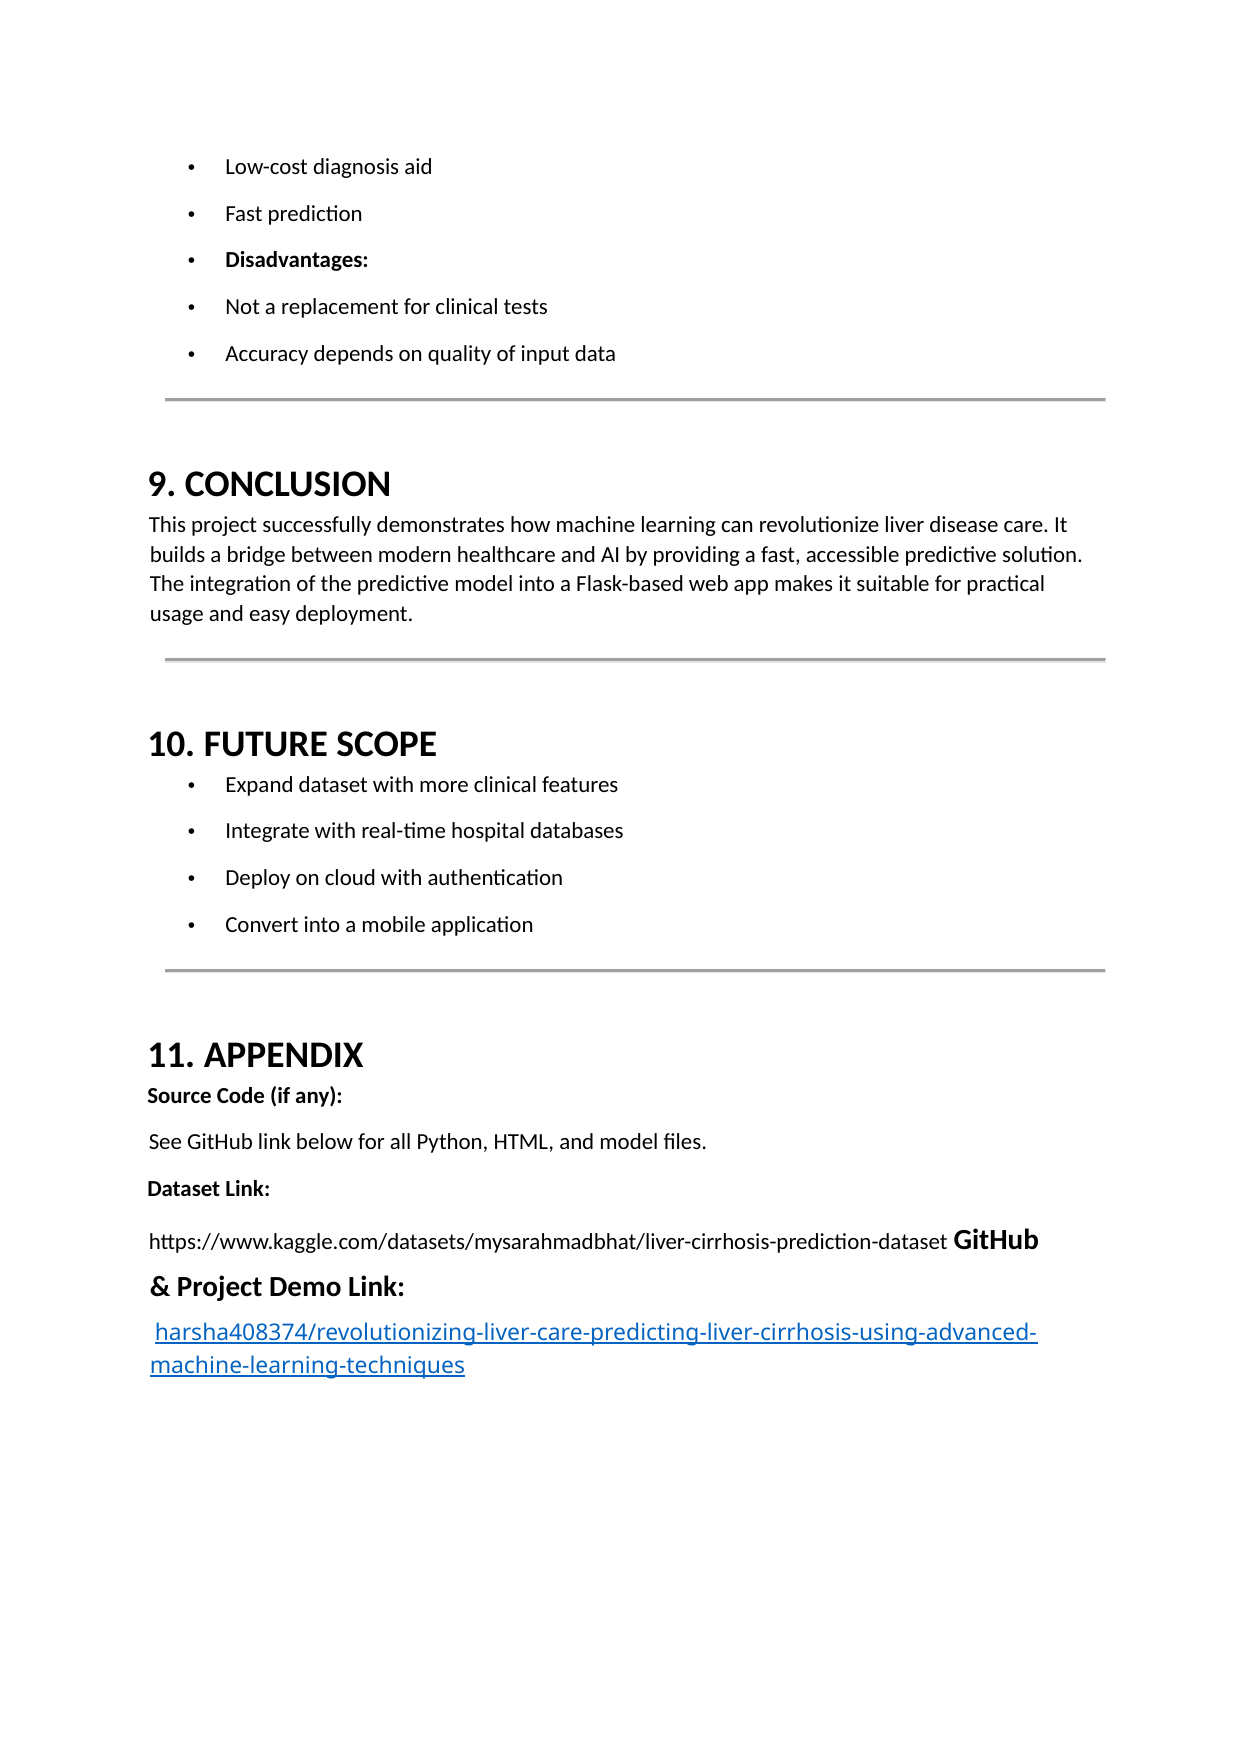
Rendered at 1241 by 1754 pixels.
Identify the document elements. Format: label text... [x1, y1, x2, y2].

list Convert into a mobile application [188, 910, 1105, 938]
list Not a replacement for clinical tests [188, 292, 1105, 320]
subtitle 11. APPENDIX [147, 1031, 1106, 1077]
text Dataset Link: [147, 1174, 1106, 1202]
list Low-cost diagnosis aid [188, 152, 1105, 180]
text harsha408374/revolutionizing-liver-care-predicting-liver-cirrhosis-using-advanced-machine-learning-techniques [148, 1316, 1105, 1380]
list Expand dataset with more clinical features [188, 770, 1105, 798]
list Fast prediction [188, 199, 1105, 227]
text https://www.kaggle.com/datasets/mysarahmadbhat/liver-cirrhosis-prediction-dataset GitHub & Project Demo Link: [148, 1221, 1046, 1304]
list Deploy on cloud with authentication [188, 863, 1105, 891]
subtitle 9. CONCLUSION [147, 460, 1106, 506]
list Disadvantages: [188, 246, 1105, 274]
text See GitHub link below for all Python, HTML, and model files. [148, 1127, 1105, 1156]
text Source Code (if any): [147, 1081, 1106, 1109]
text This project successfully demonstrates how machine learning can revolutionize liver disease care. It builds a bridge between modern healthcare and AI by providing a fast, accessible predictive solution. The integration of the predictive model into a Flask-based web app makes it suitable for practical usage and easy deployment. [148, 510, 1105, 627]
list Accuracy depends on quality of input data [188, 339, 1105, 367]
list Integrate with real-time hospital databases [188, 816, 1105, 844]
subtitle 10. FUTURE SCOPE [147, 720, 1106, 766]
